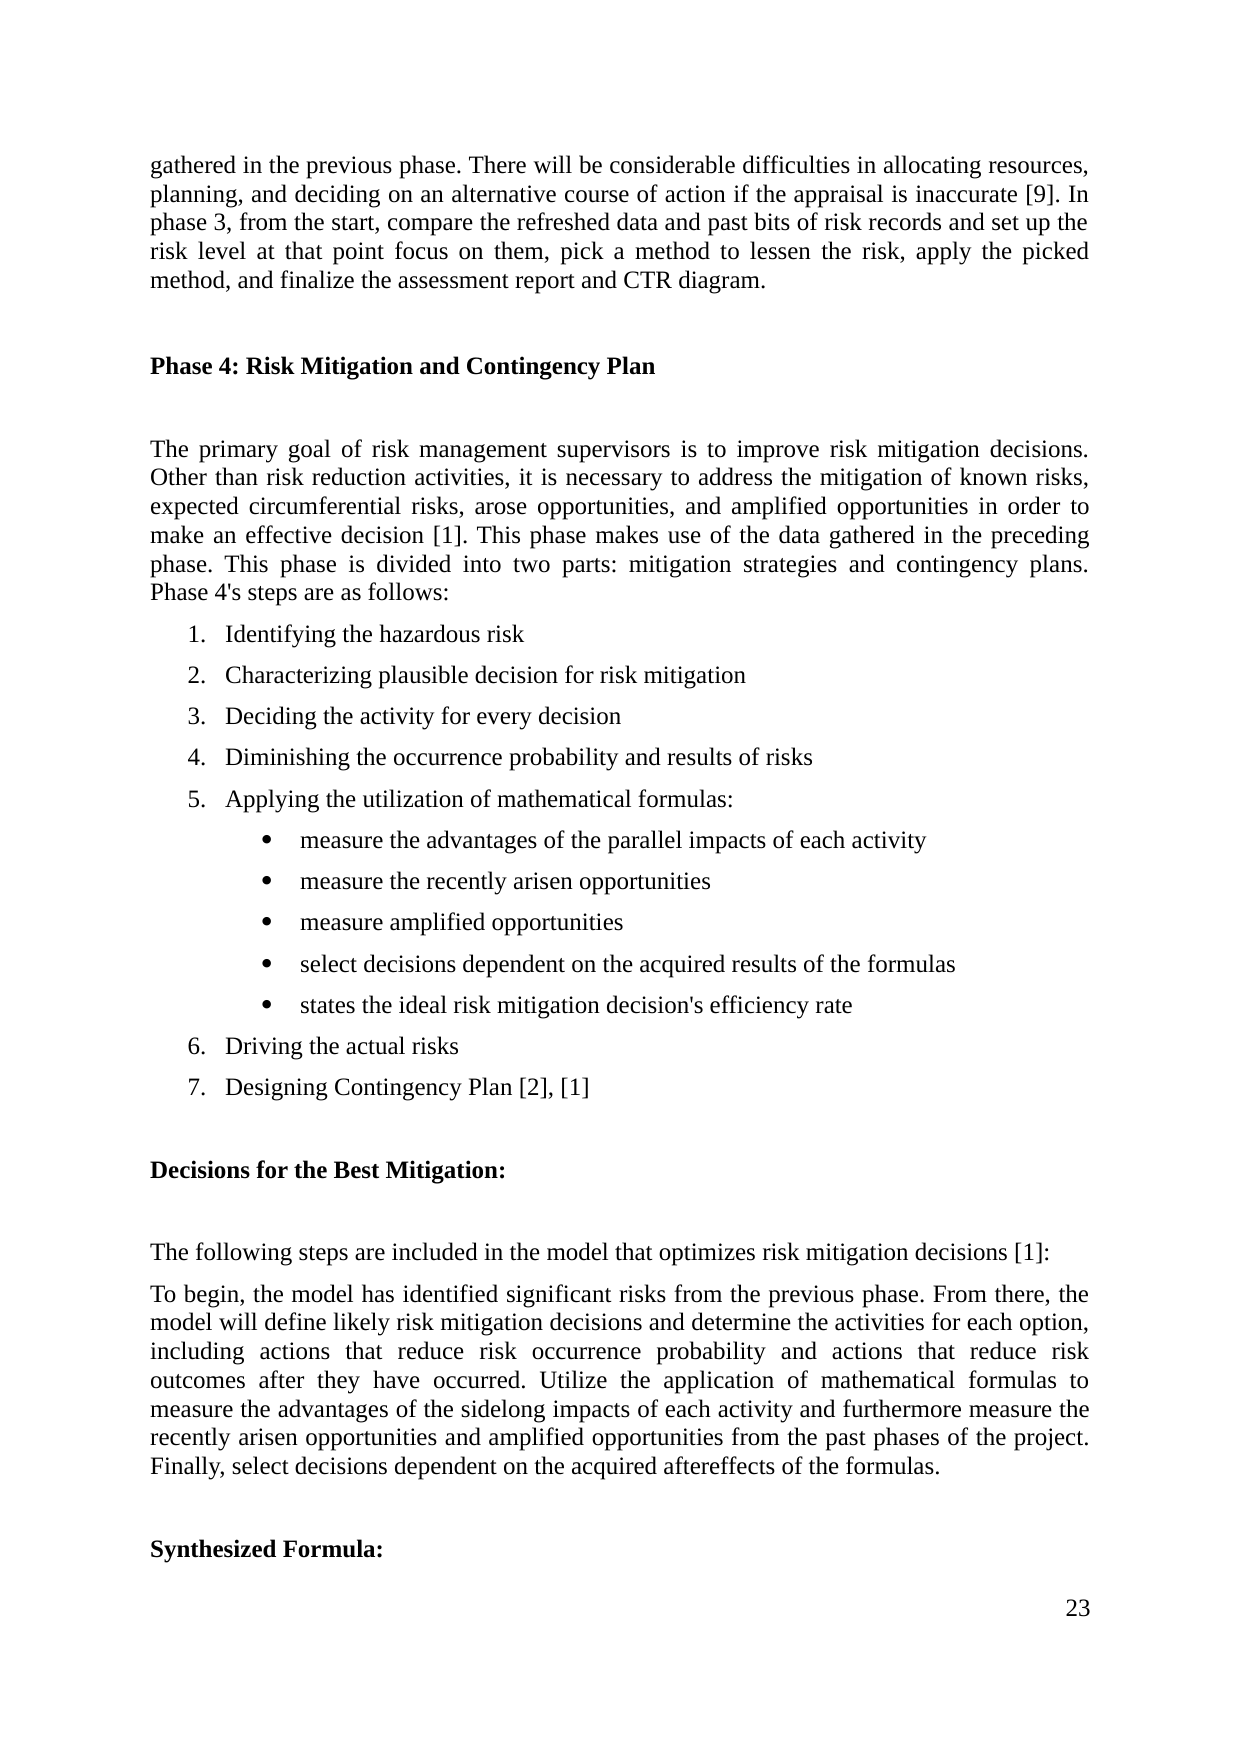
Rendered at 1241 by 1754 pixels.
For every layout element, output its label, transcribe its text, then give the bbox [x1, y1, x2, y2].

list Identifying the hazardous risk [187, 619, 1090, 647]
text To begin, the model has identified significant risks from the previous phase. From there, the model will define likely risk mitigation decisions and determine the activities for each option, including actions that reduce risk occurrence probability and actions that reduce risk outcomes after they have occurred. Utilize the application of mathematical formulas to measure the advantages of the sidelong impacts of each activity and furthermore measure the recently arisen opportunities and amplified opportunities from the past phases of the project. Finally, select decisions dependent on the acquired aftereffects of the formulas. [150, 1279, 1090, 1480]
text The following steps are included in the model that optimizes risk mitigation decisions [1]: [150, 1237, 1090, 1266]
text Decisions for the Best Mitigation: [150, 1155, 1090, 1184]
list Designing Contingency Plan [2], [1] [187, 1072, 1090, 1101]
list measure the advantages of the parallel impacts of each activity [262, 825, 1090, 854]
text Phase 4: Risk Mitigation and Contingency Plan [150, 351, 1090, 380]
list Characterizing plausible decision for risk mitigation [187, 660, 1090, 689]
text The primary goal of risk management supervisors is to improve risk mitigation decisions. Other than risk reduction activities, it is necessary to address the mitigation of known risks, expected circumferential risks, arose opportunities, and amplified opportunities in order to make an effective decision [1]. This phase makes use of the data gathered in the preceding phase. This phase is divided into two parts: mitigation strategies and contingency plans. Phase 4's steps are as follows: [150, 434, 1090, 606]
list Driving the actual risks [187, 1031, 1090, 1060]
list Diminishing the occurrence probability and results of risks [187, 742, 1090, 771]
list states the ideal risk mitigation decision's efficiency rate [262, 990, 1090, 1019]
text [150, 150, 1090, 294]
list select decisions dependent on the acquired results of the formulas [262, 949, 1090, 977]
text Synthesized Formula: [150, 1534, 1090, 1562]
list Applying the utilization of mathematical formulas: [187, 784, 1090, 812]
list Deciding the activity for every decision [187, 701, 1090, 730]
list measure amplified opportunities [262, 907, 1090, 936]
list measure the recently arisen opportunities [262, 866, 1090, 895]
